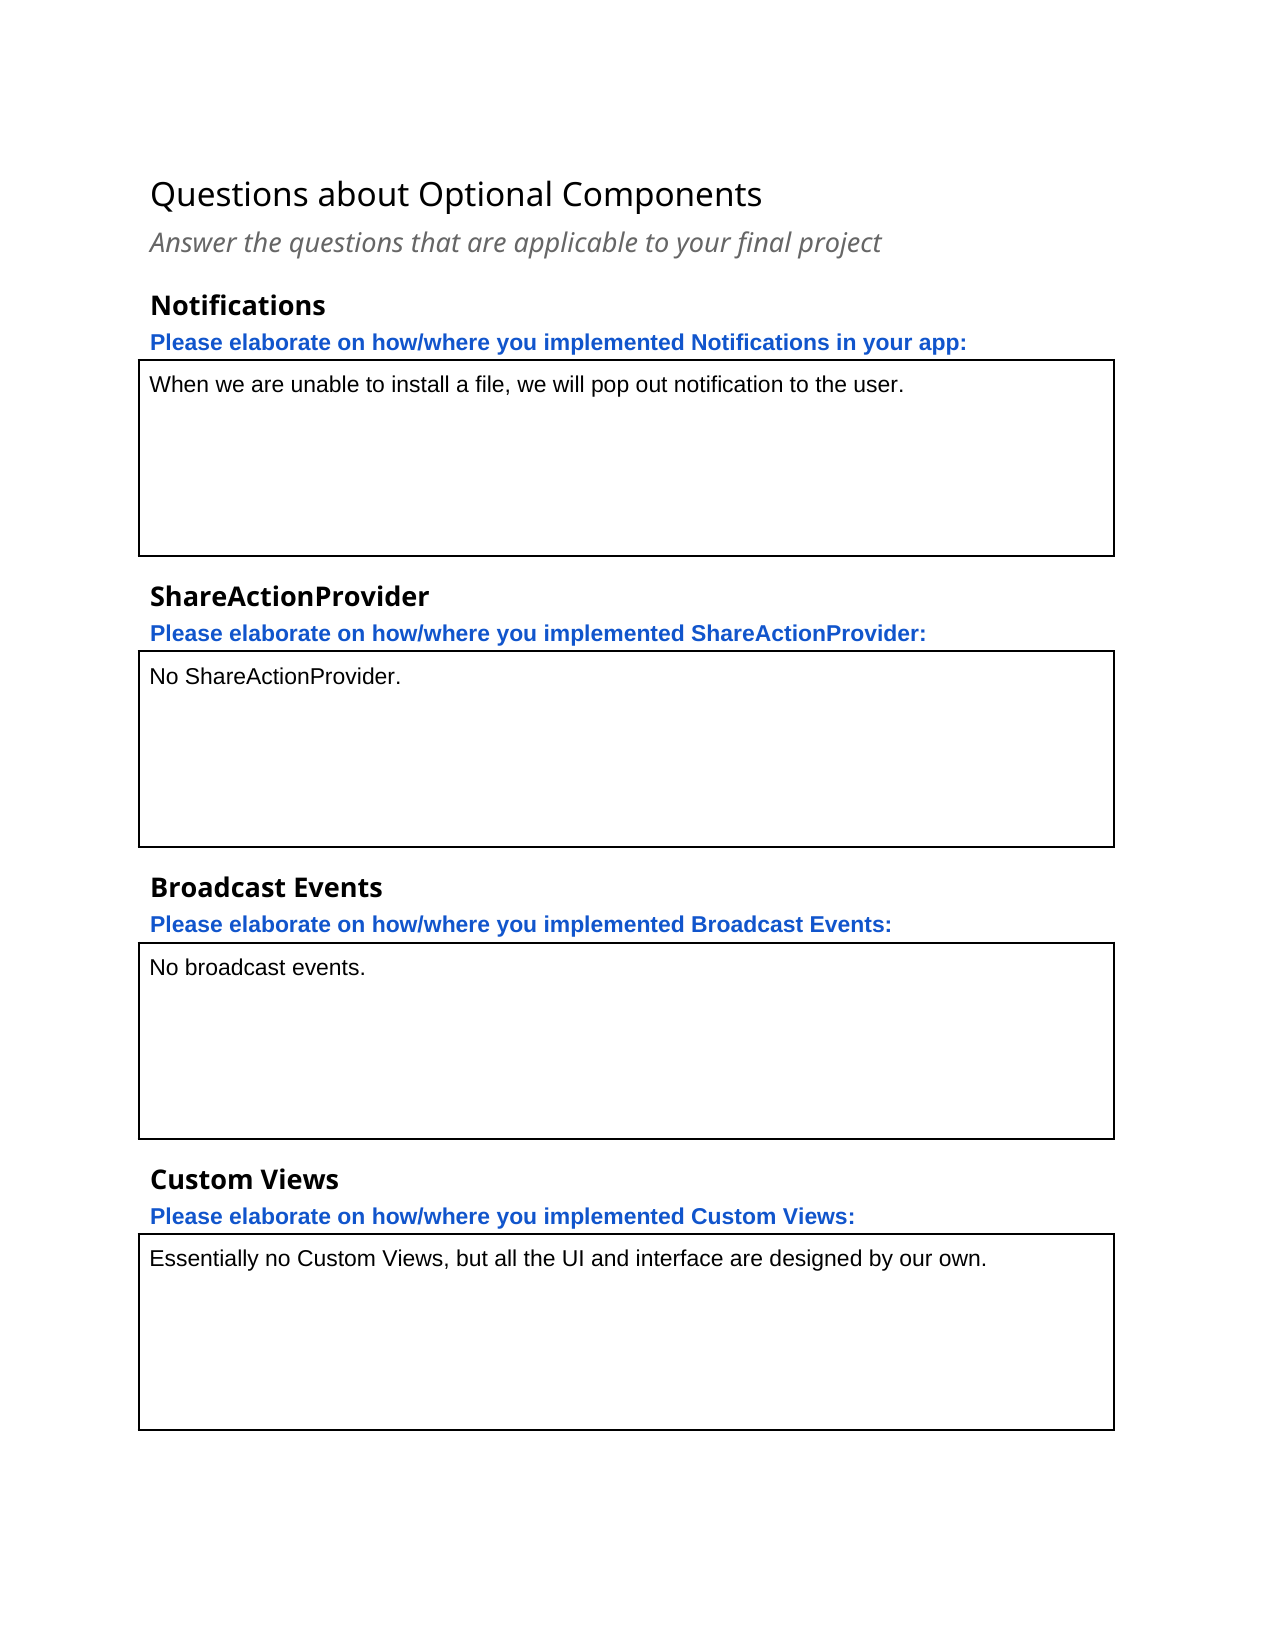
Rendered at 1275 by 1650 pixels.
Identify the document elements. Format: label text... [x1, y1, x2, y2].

table_header No broadcast events. [140, 944, 1113, 1137]
subtitle ShareActionProvider [150, 578, 1125, 614]
subtitle Answer the questions that are applicable to your final project [150, 223, 1125, 260]
subtitle Notifications [150, 286, 1125, 323]
table_header Essentially no Custom Views, but all the UI and interface are designed by our own. [140, 1235, 1113, 1429]
text Please elaborate on how/where you implemented Broadcast Events: [150, 911, 1125, 938]
subtitle Questions about Optional Components [150, 171, 1125, 216]
text Please elaborate on how/where you implemented Notifications in your app: [150, 329, 1125, 355]
text Please elaborate on how/where you implemented Custom Views: [150, 1203, 1125, 1229]
text Please elaborate on how/where you implemented ShareActionProvider: [150, 620, 1125, 646]
table_header When we are unable to install a file, we will pop out notification to the user. [140, 361, 1113, 555]
subtitle Broadcast Events [150, 869, 1125, 906]
table_header No ShareActionProvider. [140, 652, 1113, 846]
subtitle Custom Views [150, 1160, 1125, 1197]
